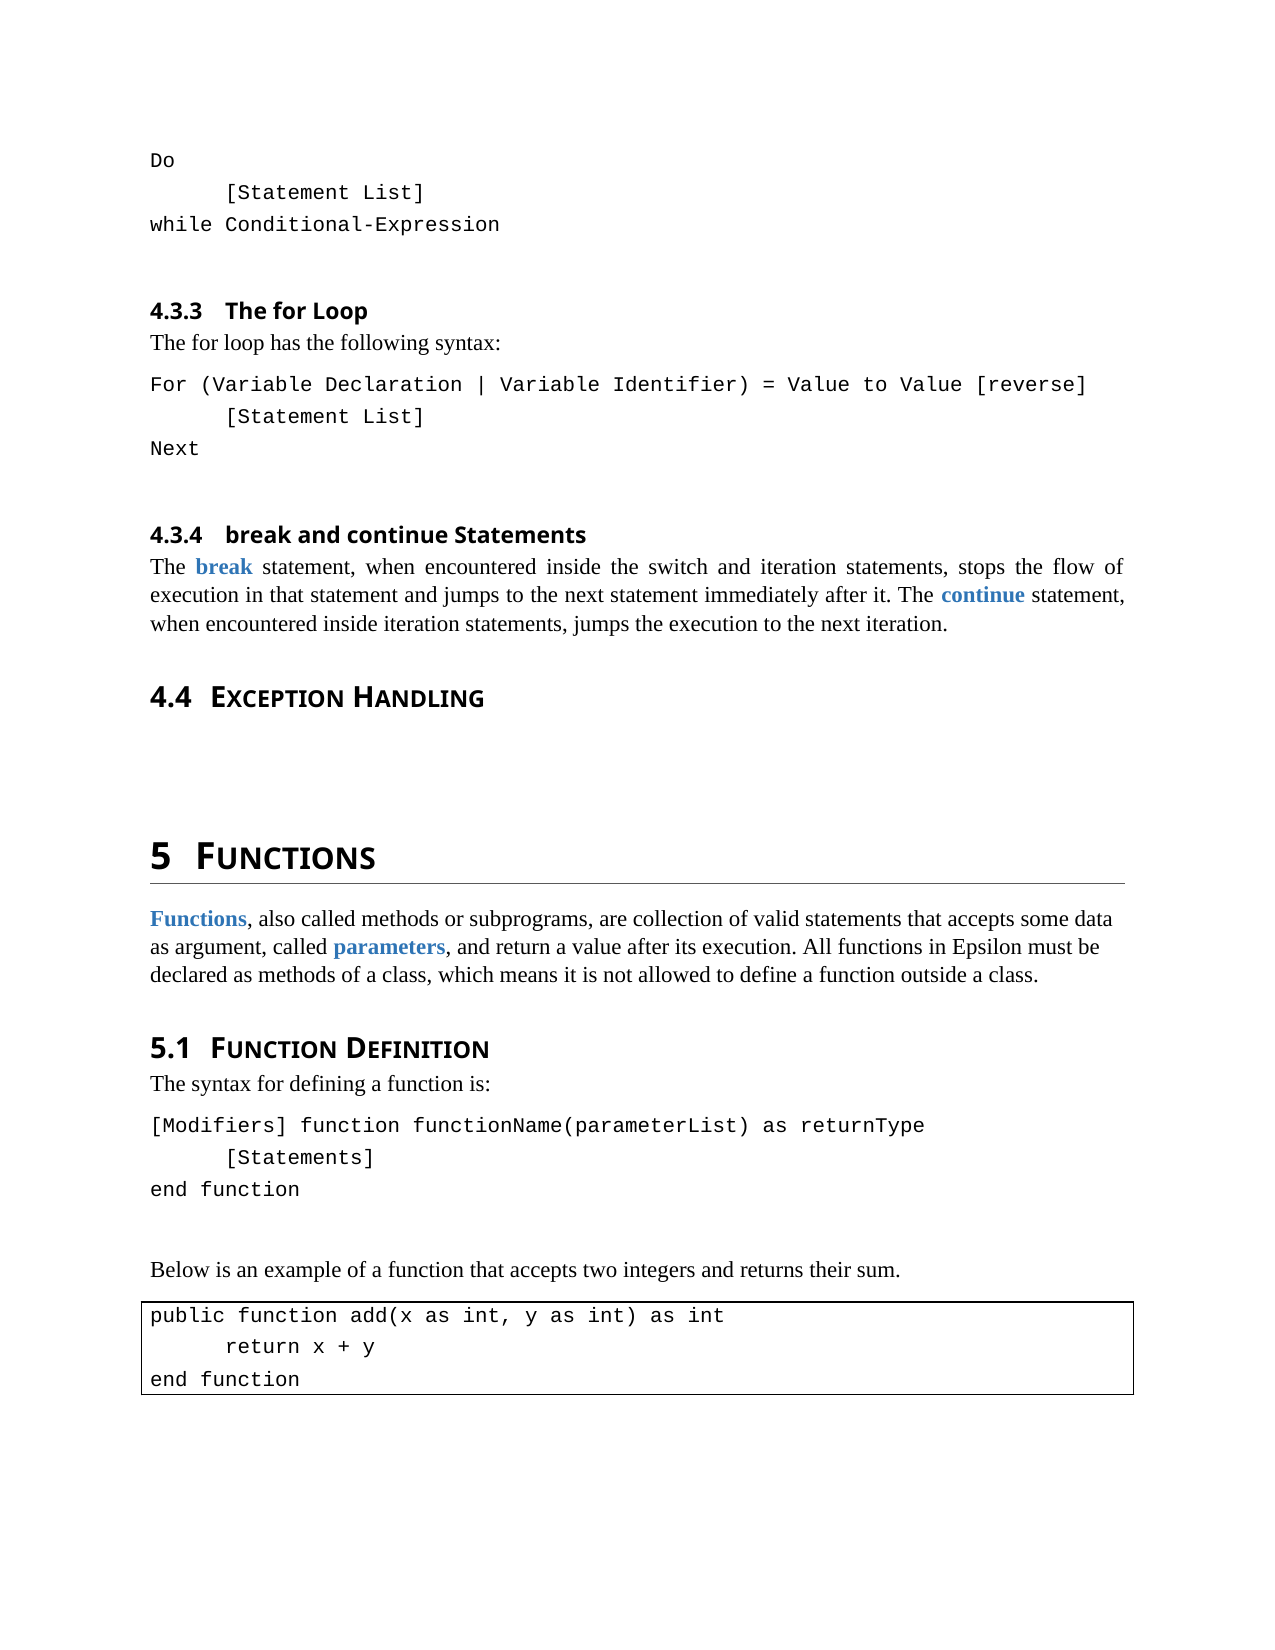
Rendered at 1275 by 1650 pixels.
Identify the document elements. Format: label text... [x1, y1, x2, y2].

text The syntax for defining a function is: [150, 1070, 1125, 1097]
text public function add(x as int, y as int) as int [142, 1303, 1133, 1328]
subtitle The for Loop [150, 295, 1125, 326]
text [Statement List] [150, 182, 1125, 206]
text The for loop has the following syntax: [150, 329, 1125, 355]
text For (Variable Declaration | Variable Identifier) = Value to Value [reverse] [150, 374, 1125, 398]
text Below is an example of a function that accepts two integers and returns their sum. [150, 1256, 1125, 1283]
subtitle Exception Handling [150, 676, 1125, 716]
text end function [150, 1179, 1125, 1203]
text Functions, also called methods or subprograms, are collection of valid statements that accepts some data as argument, called parameters, and return a value after its execution. All functions in Epsilon must be declared as methods of a class, which means it is not allowed to define a function outside a class. [150, 904, 1125, 988]
text end function [142, 1365, 1133, 1394]
text [Modifiers] function functionName(parameterList) as returnType [150, 1115, 1125, 1139]
text while Conditional-Expression [150, 214, 1125, 238]
subtitle Function Definition [150, 1027, 1125, 1067]
text Do [150, 150, 1125, 174]
subtitle break and continue Statements [150, 519, 1125, 551]
text [Statements] [150, 1147, 1125, 1171]
text The break statement, when encountered inside the switch and iteration statements, stops the flow of execution in that statement and jumps to the next statement immediately after it. The continue statement, when encountered inside iteration statements, jumps the execution to the next iteration. [150, 553, 1125, 636]
text return x + y [142, 1333, 1133, 1360]
text Next [150, 438, 1125, 462]
subtitle Functions [150, 830, 1125, 883]
text [Statement List] [150, 406, 1125, 430]
